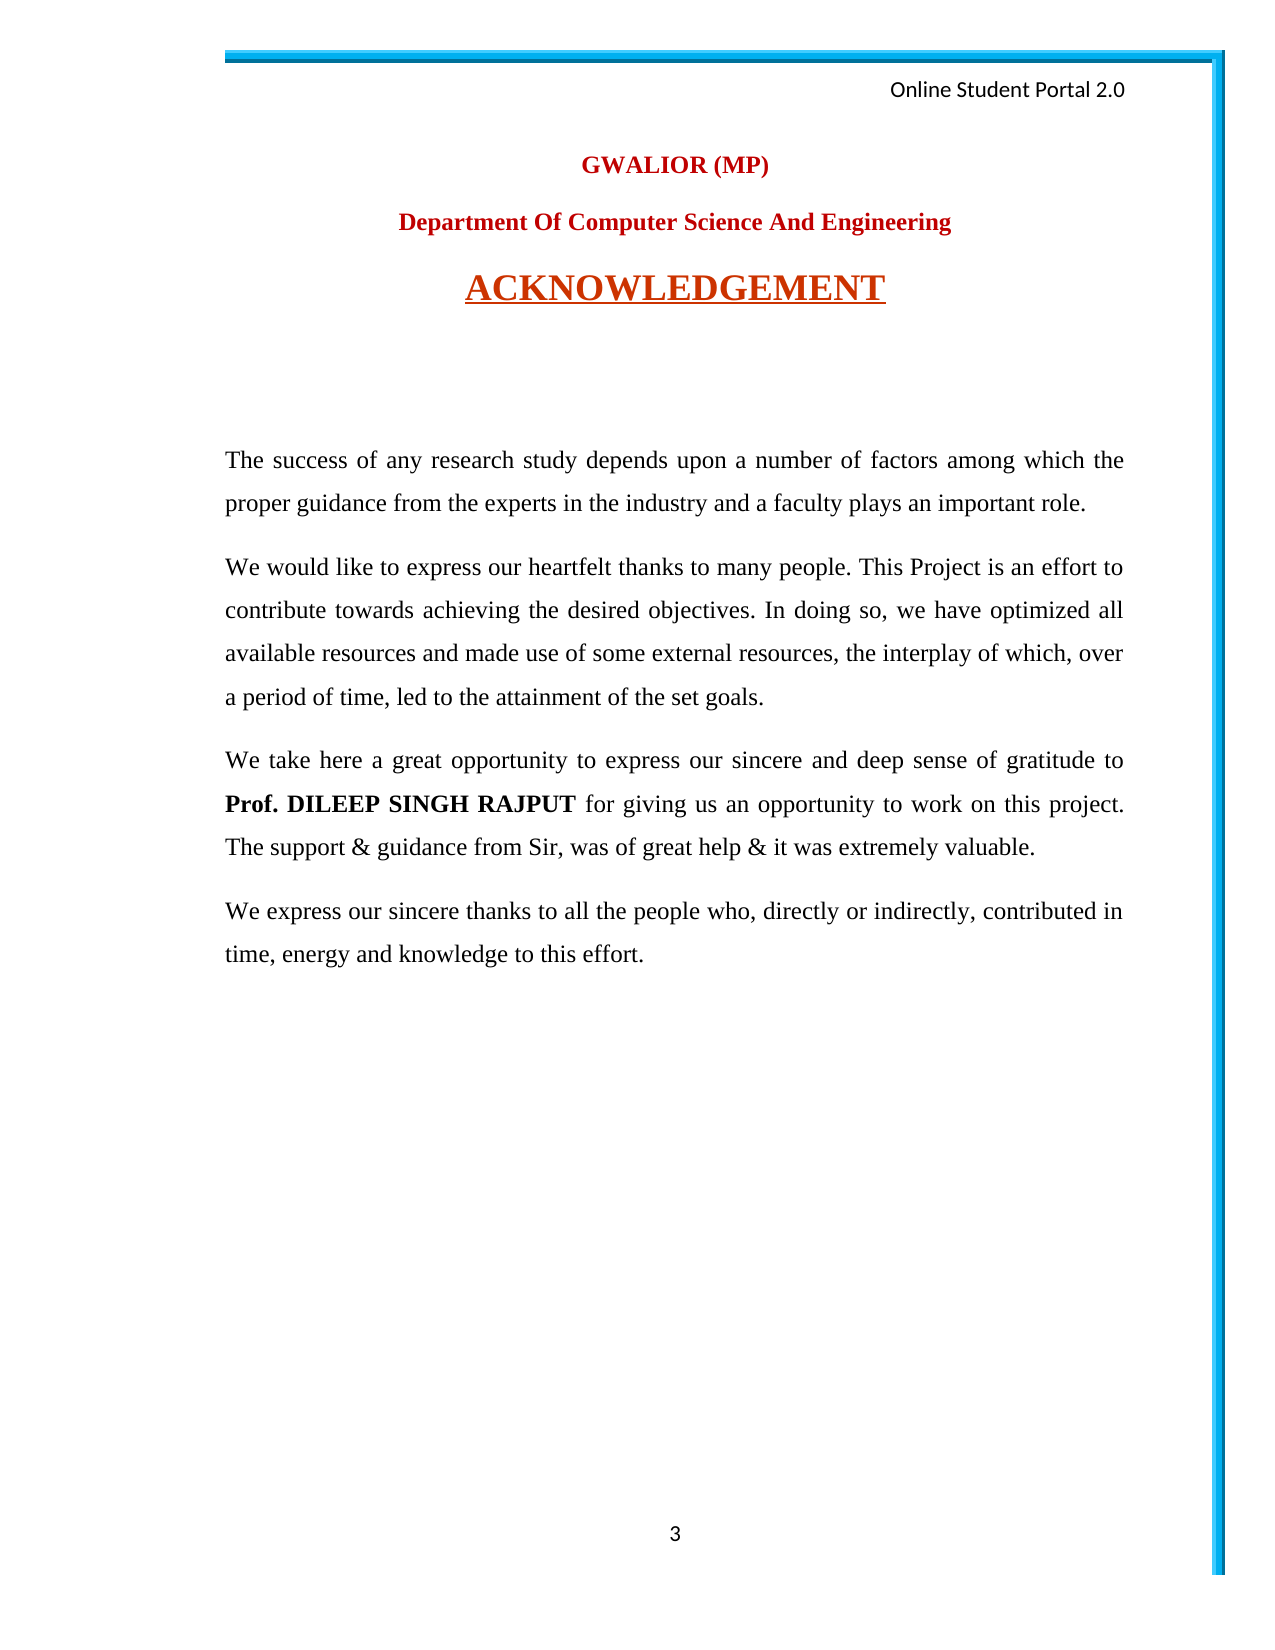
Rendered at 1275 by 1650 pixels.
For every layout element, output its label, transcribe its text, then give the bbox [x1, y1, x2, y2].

text Department Of Computer Science And Engineering [225, 207, 1125, 236]
text We express our sincere thanks to all the people who, directly or indirectly, contributed in time, energy and knowledge to this effort. [225, 896, 1125, 968]
text The success of any research study depends upon a number of factors among which the proper guidance from the experts in the industry and a faculty plays an important role. [225, 445, 1125, 517]
text We would like to express our heartfelt thanks to many people. This Project is an effort to contribute towards achieving the desired objectives. In doing so, we have optimized all available resources and made use of some external resources, the interplay of which, over a period of time, led to the attainment of the set goals. [225, 552, 1125, 710]
text ACKNOWLEDGEMENT [225, 265, 1125, 308]
text We take here a great opportunity to express our sincere and deep sense of gratitude to Prof. DILEEP SINGH RAJPUT for giving us an opportunity to work on this project. The support & guidance from Sir, was of great help & it was extremely valuable. [225, 746, 1125, 861]
text GWALIOR (MP) [225, 150, 1125, 179]
